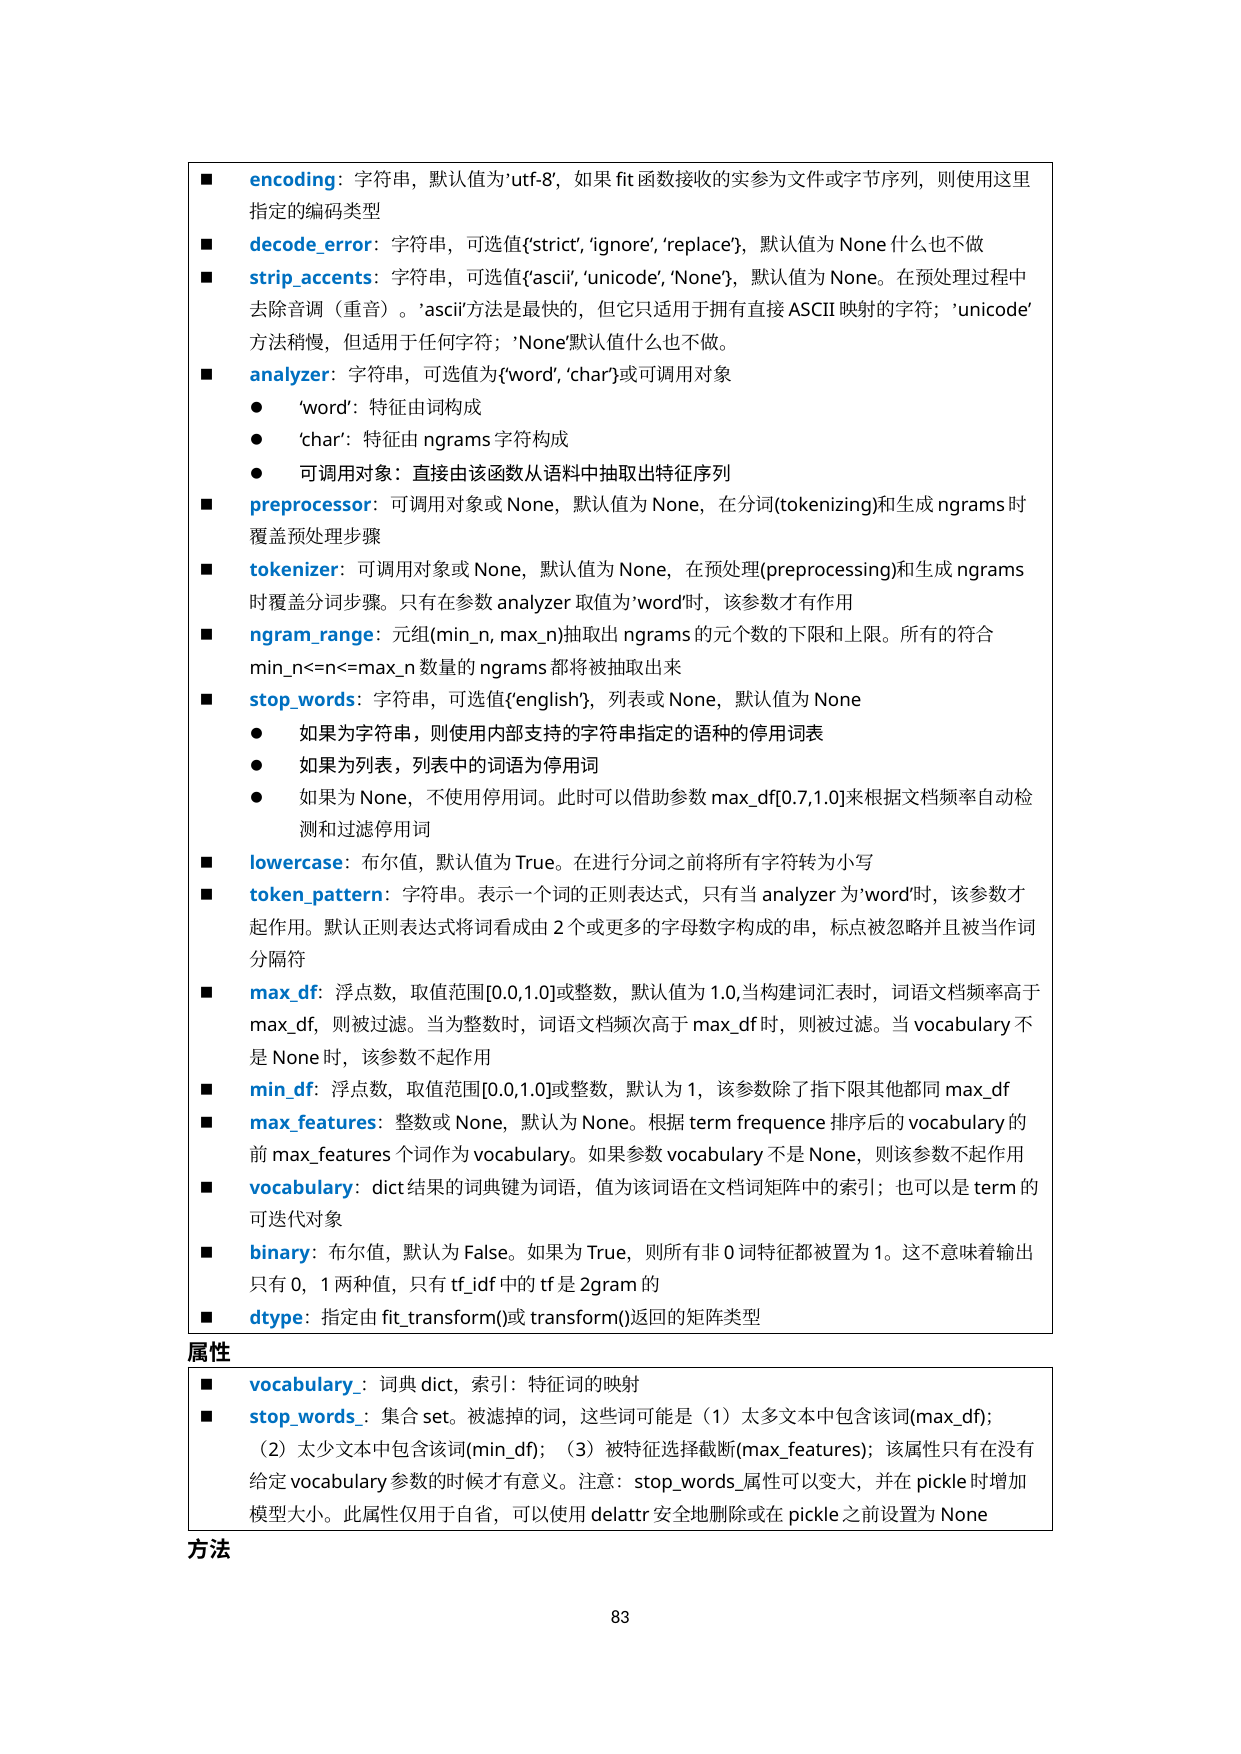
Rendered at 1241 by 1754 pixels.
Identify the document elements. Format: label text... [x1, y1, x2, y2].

text 属性 [187, 1334, 1053, 1367]
table_header vocabulary_：词典dict，索引：特征词的映射 stop_words_：集合set。被滤掉的词，这些词可能是（1）太多文本中包含该词(max_df)；（2）太少文本中包含该词(min_df)；（3）被特征选择截断(max_features)；该属性只有在没有给定vocabulary参数的时候才有意义。注意：stop_words_属性可以变大，并在pickle时增加模型大小。此属性仅用于自省，可以使用delattr安全地删除或在pickle之前设置为None [189, 1368, 1052, 1530]
text 方法 [187, 1531, 1053, 1564]
